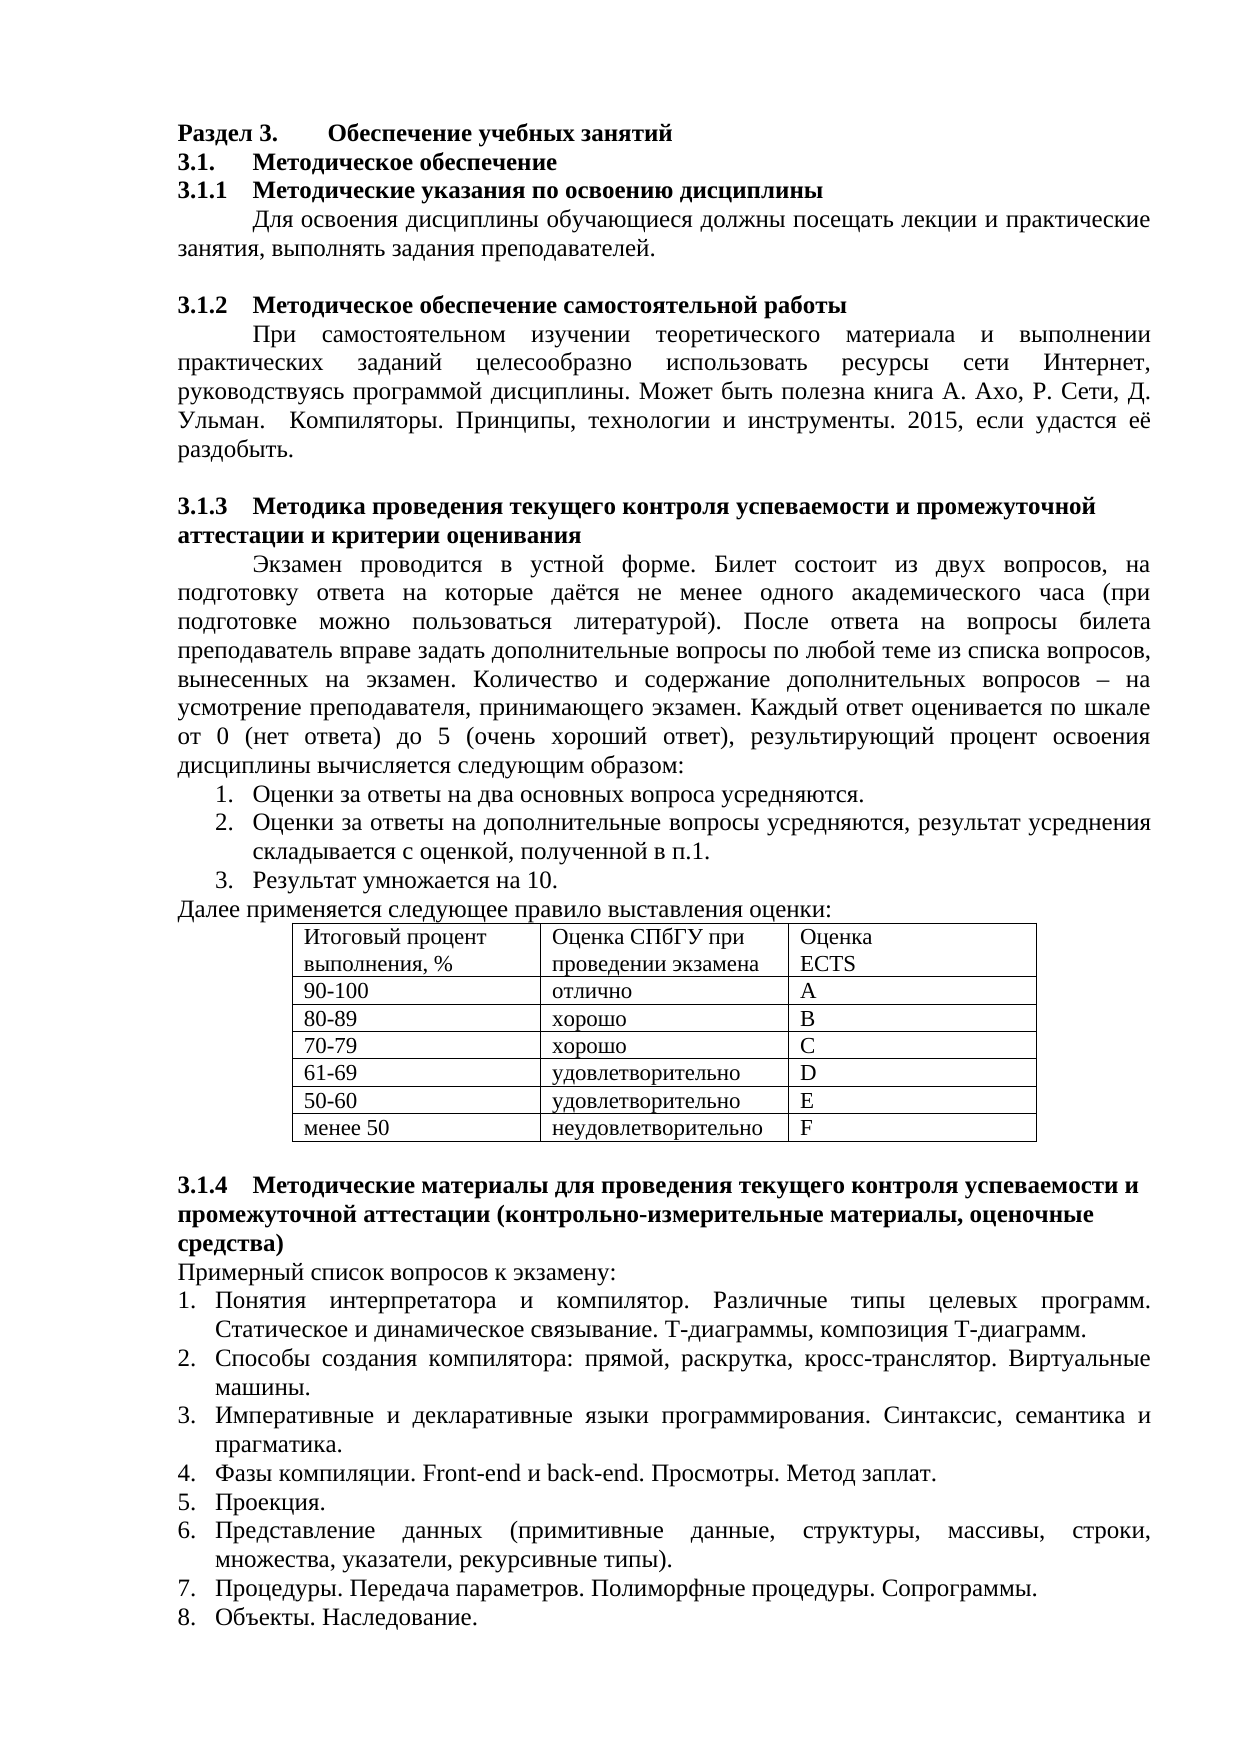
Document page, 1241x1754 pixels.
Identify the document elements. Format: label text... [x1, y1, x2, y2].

text Экзамен проводится в устной форме. Билет состоит из двух вопросов, на подготовку ответа на которые даётся не менее одного академического часа (при подготовке можно пользоваться литературой). После ответа на вопросы билета преподаватель вправе задать дополнительные вопросы по любой теме из списка вопросов, вынесенных на экзамен. Количество и содержание дополнительных вопросов – на усмотрение преподавателя, принимающего экзамен. Каждый ответ оценивается по шкале от 0 (нет ответа) до 5 (очень хороший ответ), результирующий процент освоения дисциплины вычисляется следующим образом: [177, 549, 1152, 779]
table_cell отлично [541, 977, 788, 1003]
text 3.1.3 Методика проведения текущего контроля успеваемости и промежуточной аттестации и критерии оценивания [177, 491, 1152, 549]
list Объекты. Наследование. [177, 1602, 1152, 1630]
text Примерный список вопросов к экзамену: [177, 1257, 1152, 1285]
list Процедуры. Передача параметров. Полиморфные процедуры. Сопрограммы. [177, 1573, 1152, 1602]
table_header Оценка СПбГУ при проведении экзамена [541, 924, 788, 976]
table_header Оценка ECTS [789, 924, 1036, 976]
list Понятия интерпретатора и компилятор. Различные типы целевых программ. Статическое и динамическое связывание. Т-диаграммы, композиция Т-диаграмм. [177, 1285, 1152, 1343]
text Далее применяется следующее правило выставления оценки: [177, 894, 1152, 922]
table_cell A [789, 977, 1036, 1003]
table_cell 80-89 [293, 1005, 540, 1031]
text При самостоятельном изучении теоретического материала и выполнении практических заданий целесообразно использовать ресурсы сети Интернет, руководствуясь программой дисциплины. Может быть полезна книга А. Ахо, Р. Сети, Д. Ульман. Компиляторы. Принципы, технологии и инструменты. 2015, если удастся её раздобыть. [177, 319, 1152, 462]
table_cell 90-100 [293, 977, 540, 1003]
table_cell B [789, 1005, 1036, 1031]
text 3.1.1 Методические указания по освоению дисциплины [177, 176, 1152, 204]
table_cell F [789, 1114, 1036, 1141]
text 3.1.2 Методическое обеспечение самостоятельной работы [177, 290, 1152, 319]
table_cell D [789, 1059, 1036, 1086]
list Представление данных (примитивные данные, структуры, массивы, строки, множества, указатели, рекурсивные типы). [177, 1515, 1152, 1573]
table_cell удовлетворительно [541, 1087, 788, 1113]
table_cell неудовлетворительно [541, 1114, 788, 1141]
table_cell хорошо [541, 1005, 788, 1031]
table_header Итоговый процент выполнения, % [293, 924, 540, 976]
list Фазы компиляции. Front-end и back-end. Просмотры. Метод заплат. [177, 1458, 1152, 1487]
text Для освоения дисциплины обучающиеся должны посещать лекции и практические занятия, выполнять задания преподавателей. [177, 204, 1152, 262]
table_cell хорошо [541, 1032, 788, 1058]
text 3.1.4 Методические материалы для проведения текущего контроля успеваемости и промежуточной аттестации (контрольно-измерительные материалы, оценочные средства) [177, 1170, 1152, 1257]
table_cell 70-79 [293, 1032, 540, 1058]
list Проекция. [177, 1487, 1152, 1515]
list Результат умножается на 10. [215, 865, 1152, 894]
table_cell удовлетворительно [541, 1059, 788, 1086]
table_cell E [789, 1087, 1036, 1113]
list Оценки за ответы на дополнительные вопросы усредняются, результат усреднения складывается с оценкой, полученной в п.1. [215, 807, 1152, 865]
list Императивные и декларативные языки программирования. Синтаксис, семантика и прагматика. [177, 1400, 1152, 1458]
list Оценки за ответы на два основных вопроса усредняются. [215, 779, 1152, 807]
table_cell менее 50 [293, 1114, 540, 1141]
text Раздел 3. Обеспечение учебных занятий [177, 118, 1152, 147]
table_cell 61-69 [293, 1059, 540, 1086]
list Способы создания компилятора: прямой, раскрутка, кросс-транслятор. Виртуальные машины. [177, 1343, 1152, 1400]
text 3.1. Методическое обеспечение [177, 147, 1152, 176]
table_cell 50-60 [293, 1087, 540, 1113]
table_cell C [789, 1032, 1036, 1058]
